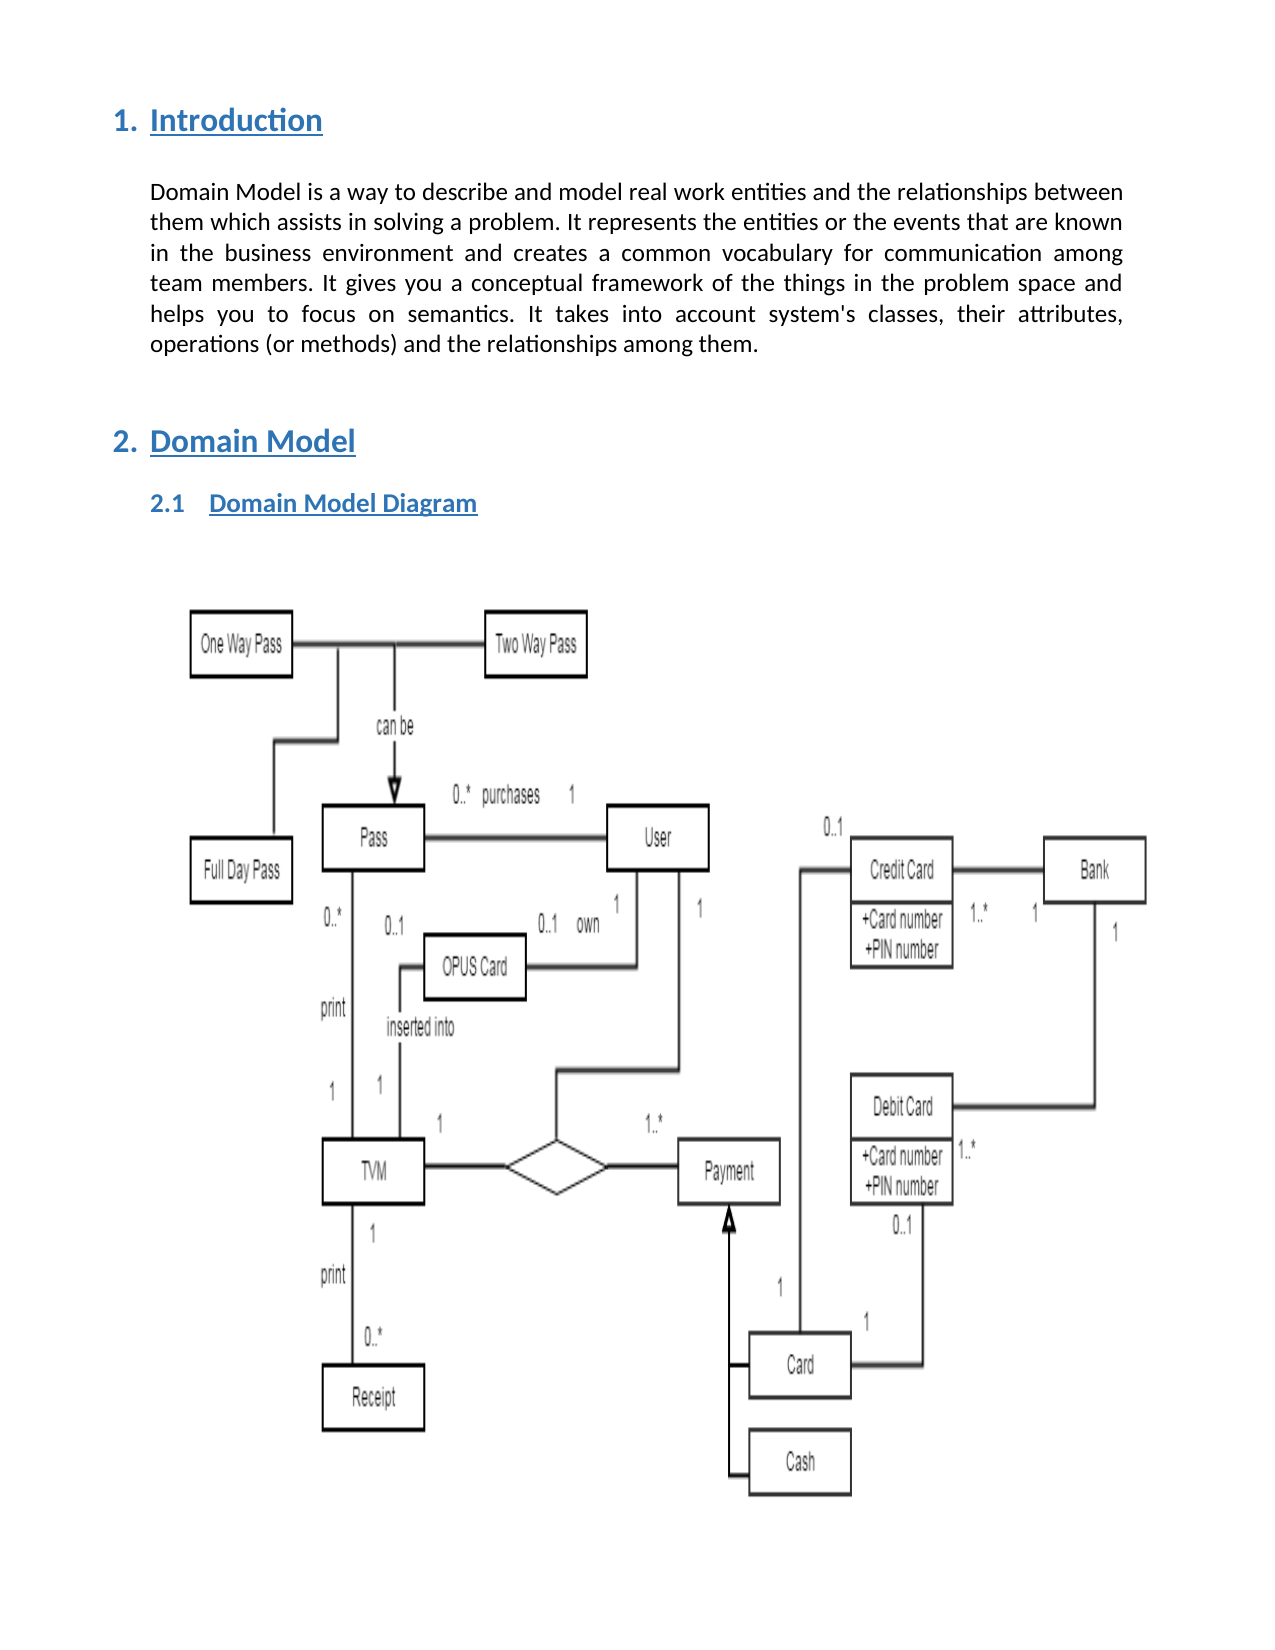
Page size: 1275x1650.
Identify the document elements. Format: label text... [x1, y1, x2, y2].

subtitle Introduction [112, 99, 1125, 139]
text Domain Model is a way to describe and model real work entities and the relationships between them which assists in solving a problem. It represents the entities or the events that are known in the business environment and creates a common vocabulary for communication among team members. It gives you a conceptual framework of the things in the problem space and helps you to focus on semantics. It takes into account system's classes, their attributes, operations (or methods) and the relationships among them. [150, 176, 1125, 359]
subtitle Domain Model Diagram [150, 486, 1125, 519]
picture [150, 591, 1172, 1538]
subtitle Domain Model [112, 420, 1125, 461]
